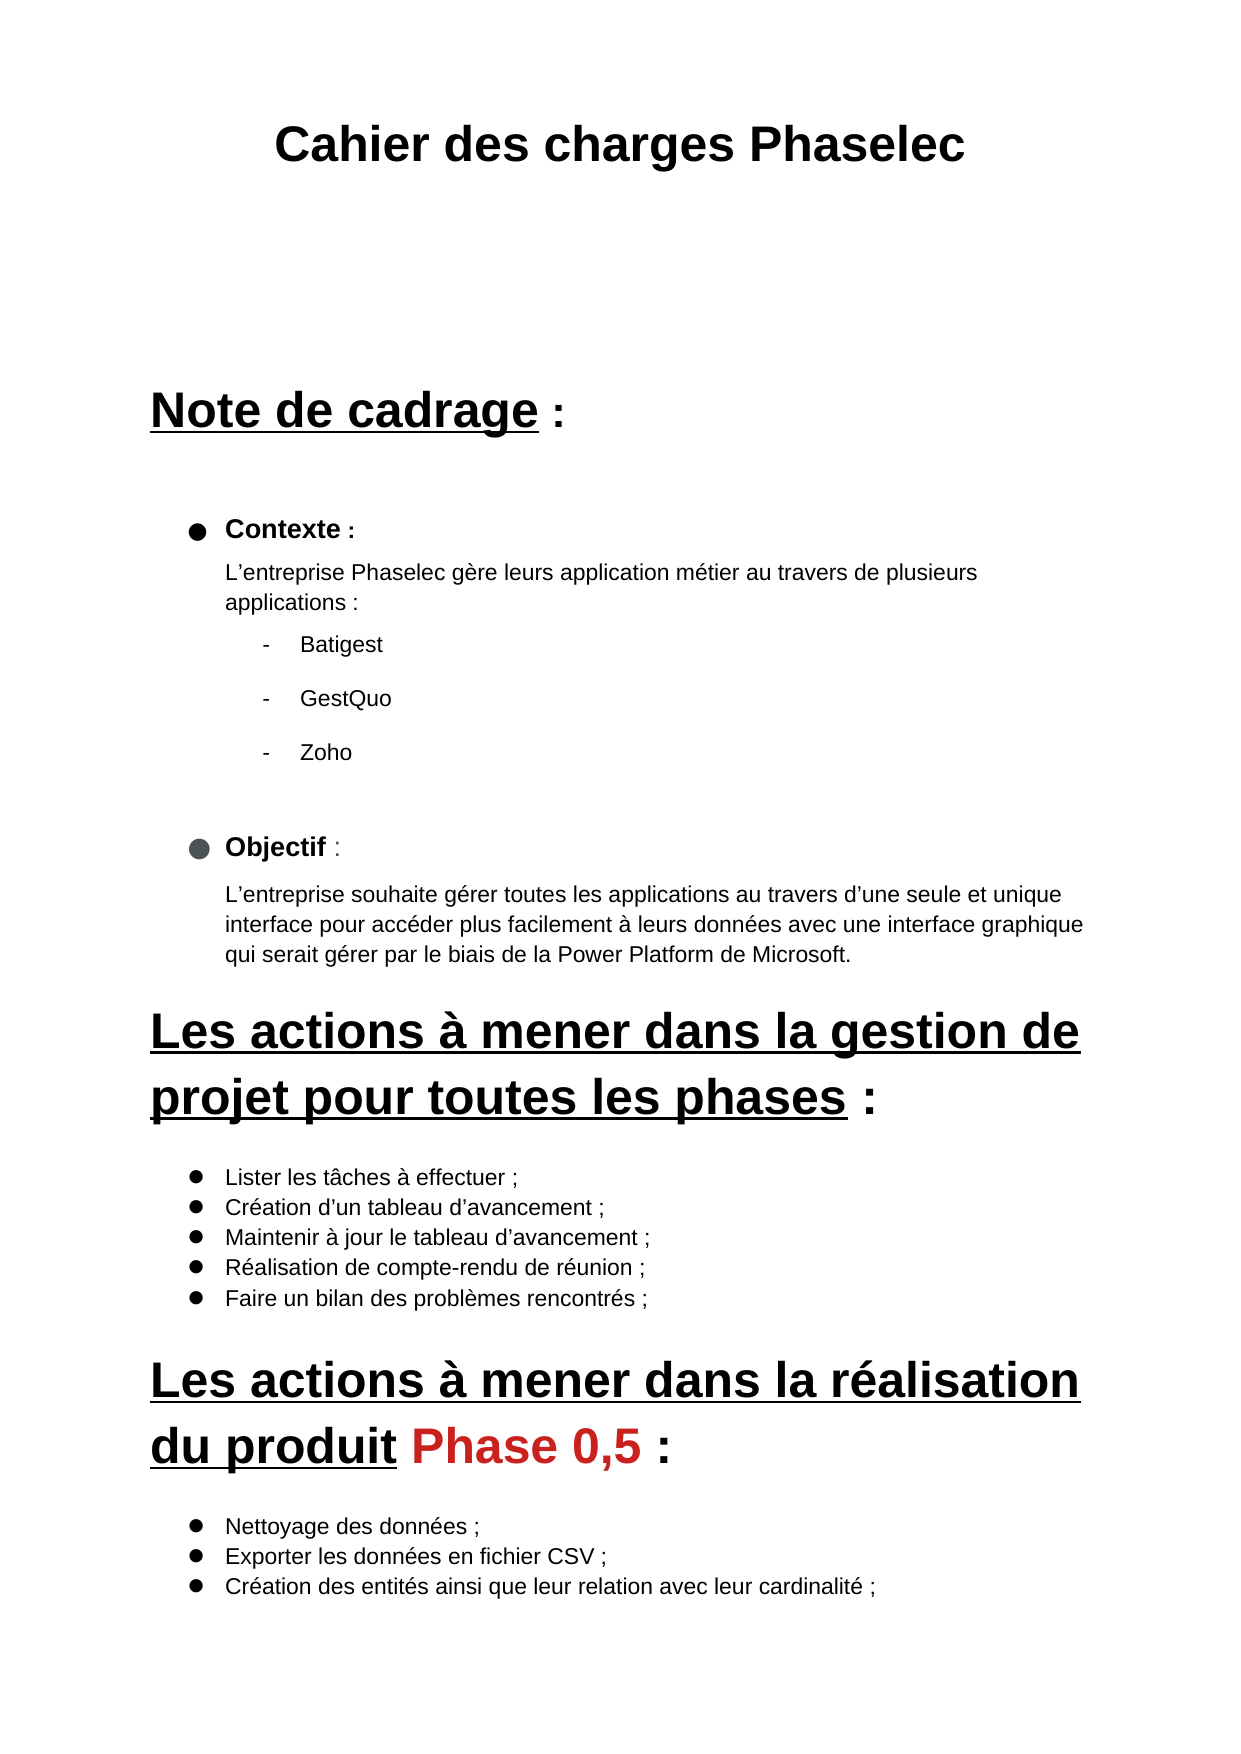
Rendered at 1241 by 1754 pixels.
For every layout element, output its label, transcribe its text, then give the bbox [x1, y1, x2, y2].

list Contexte : [187, 504, 1090, 552]
text Les actions à mener dans la gestion de projet pour toutes les phases : [150, 1001, 1090, 1125]
list Création des entités ainsi que leur relation avec leur cardinalité ; [187, 1573, 1090, 1600]
text Cahier des charges Phaselec [150, 139, 669, 168]
text Note de cadrage : [506, 405, 1090, 433]
list Exporter les données en fichier CSV ; [187, 1543, 1090, 1569]
text Note de cadrage : [150, 405, 500, 431]
text L’entreprise Phaselec gère leurs application métier au travers de plusieurs applications : [225, 558, 1090, 615]
text Cahier des charges Phaselec [674, 139, 1090, 168]
list Objectif : [187, 817, 1090, 872]
list Lister les tâches à effectuer ; [187, 1164, 1090, 1190]
list Batigest [262, 619, 1090, 666]
list Création d’un tableau d’avancement ; [187, 1194, 1090, 1220]
list Faire un bilan des problèmes rencontrés ; [187, 1284, 1090, 1311]
text Les actions à mener dans la réalisation du produit Phase 0,5 : [150, 1351, 1090, 1474]
list Nettoyage des données ; [187, 1513, 1090, 1539]
list Réalisation de compte-rendu de réunion ; [187, 1254, 1090, 1281]
list GestQuo [262, 673, 1090, 720]
text L’entreprise souhaite gérer toutes les applications au travers d’une seule et unique interface pour accéder plus facilement à leurs données avec une interface graphique qui serait gérer par le biais de la Power Platform de Microsoft. [225, 881, 1090, 967]
list Maintenir à jour le tableau d’avancement ; [187, 1224, 1090, 1250]
list Zoho [262, 727, 1090, 774]
